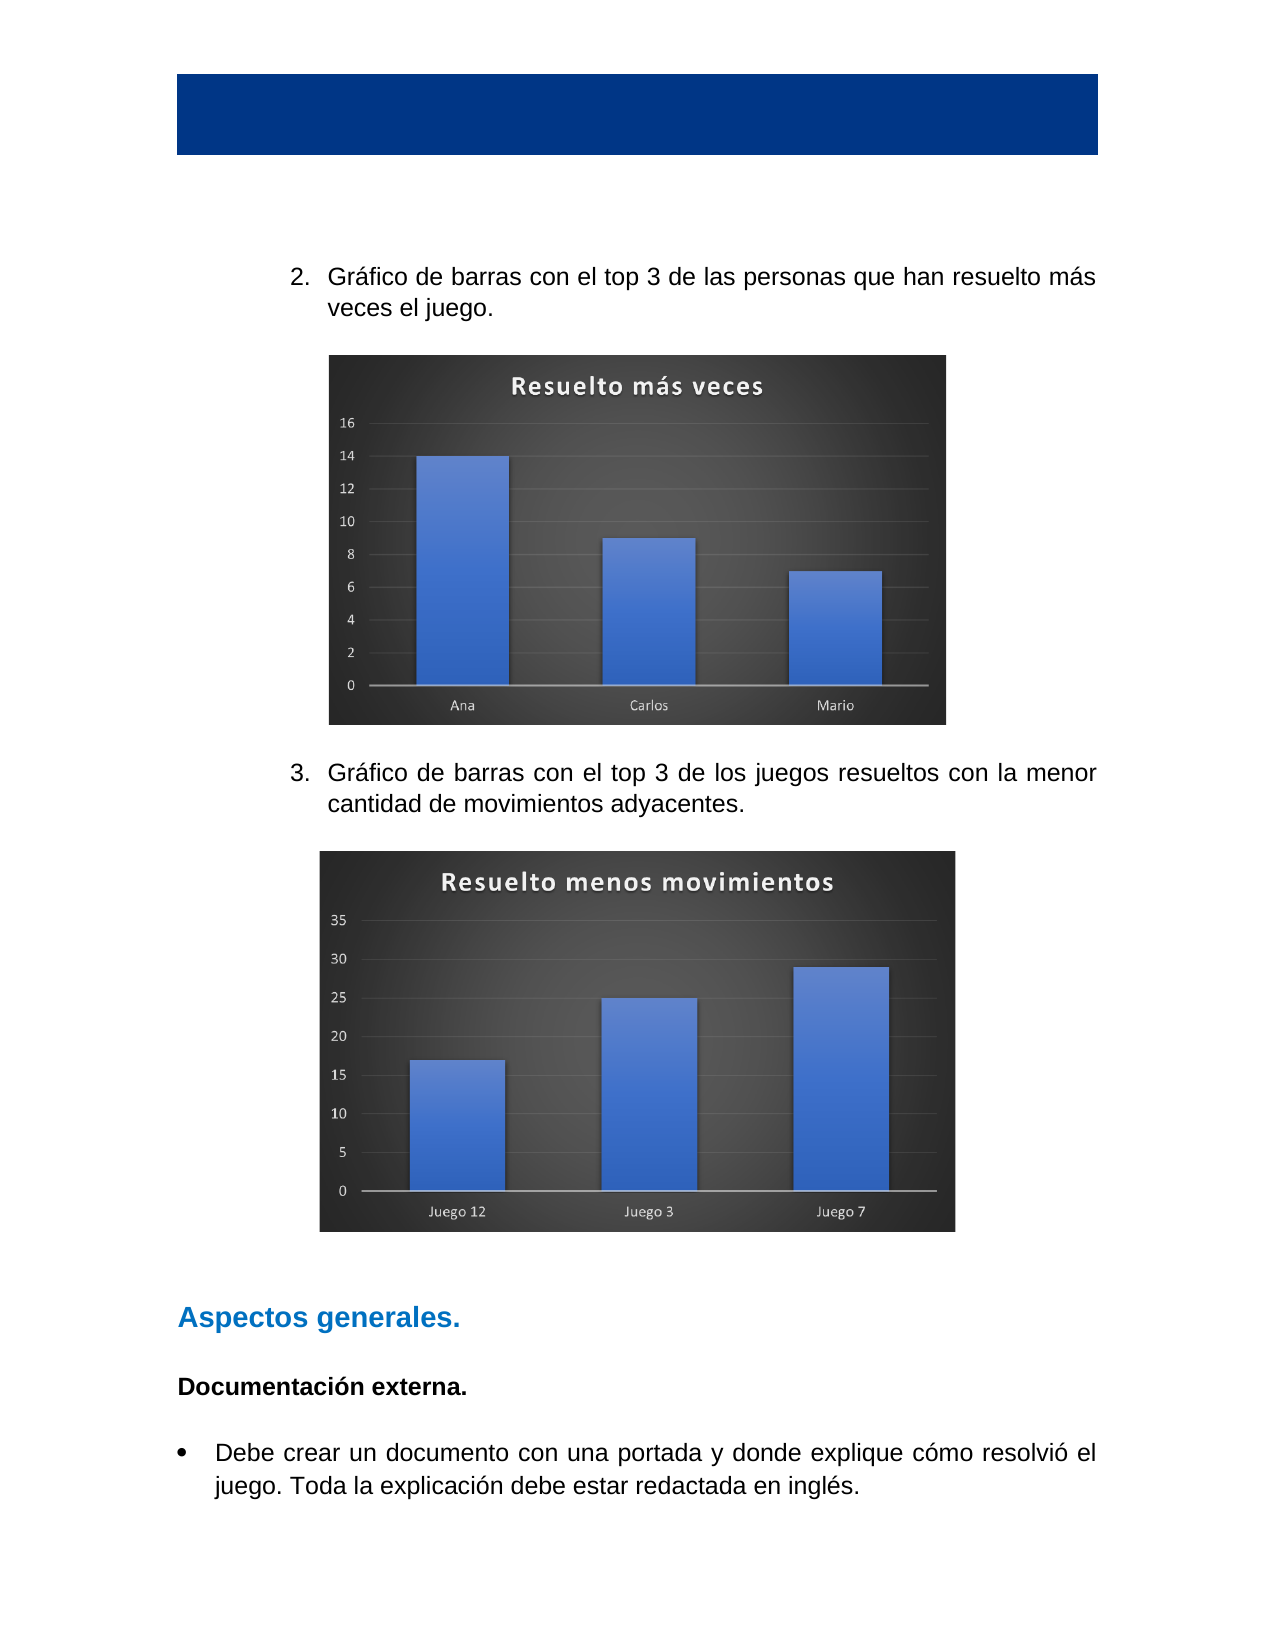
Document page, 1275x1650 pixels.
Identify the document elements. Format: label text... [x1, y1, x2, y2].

list Debe crear un documento con una portada y donde explique cómo resolvió el juego. Toda la explicación debe estar redactada en inglés. [177, 1437, 1098, 1499]
list Gráfico de barras con el top 3 de los juegos resueltos con la menor cantidad de movimientos adyacentes. [290, 758, 1098, 818]
list Gráfico de barras con el top 3 de las personas que han resuelto más veces el juego. [290, 262, 1098, 322]
text Aspectos generales. [177, 1300, 1098, 1333]
picture [328, 355, 947, 725]
picture [319, 851, 956, 1232]
text Documentación externa. [177, 1371, 1098, 1400]
